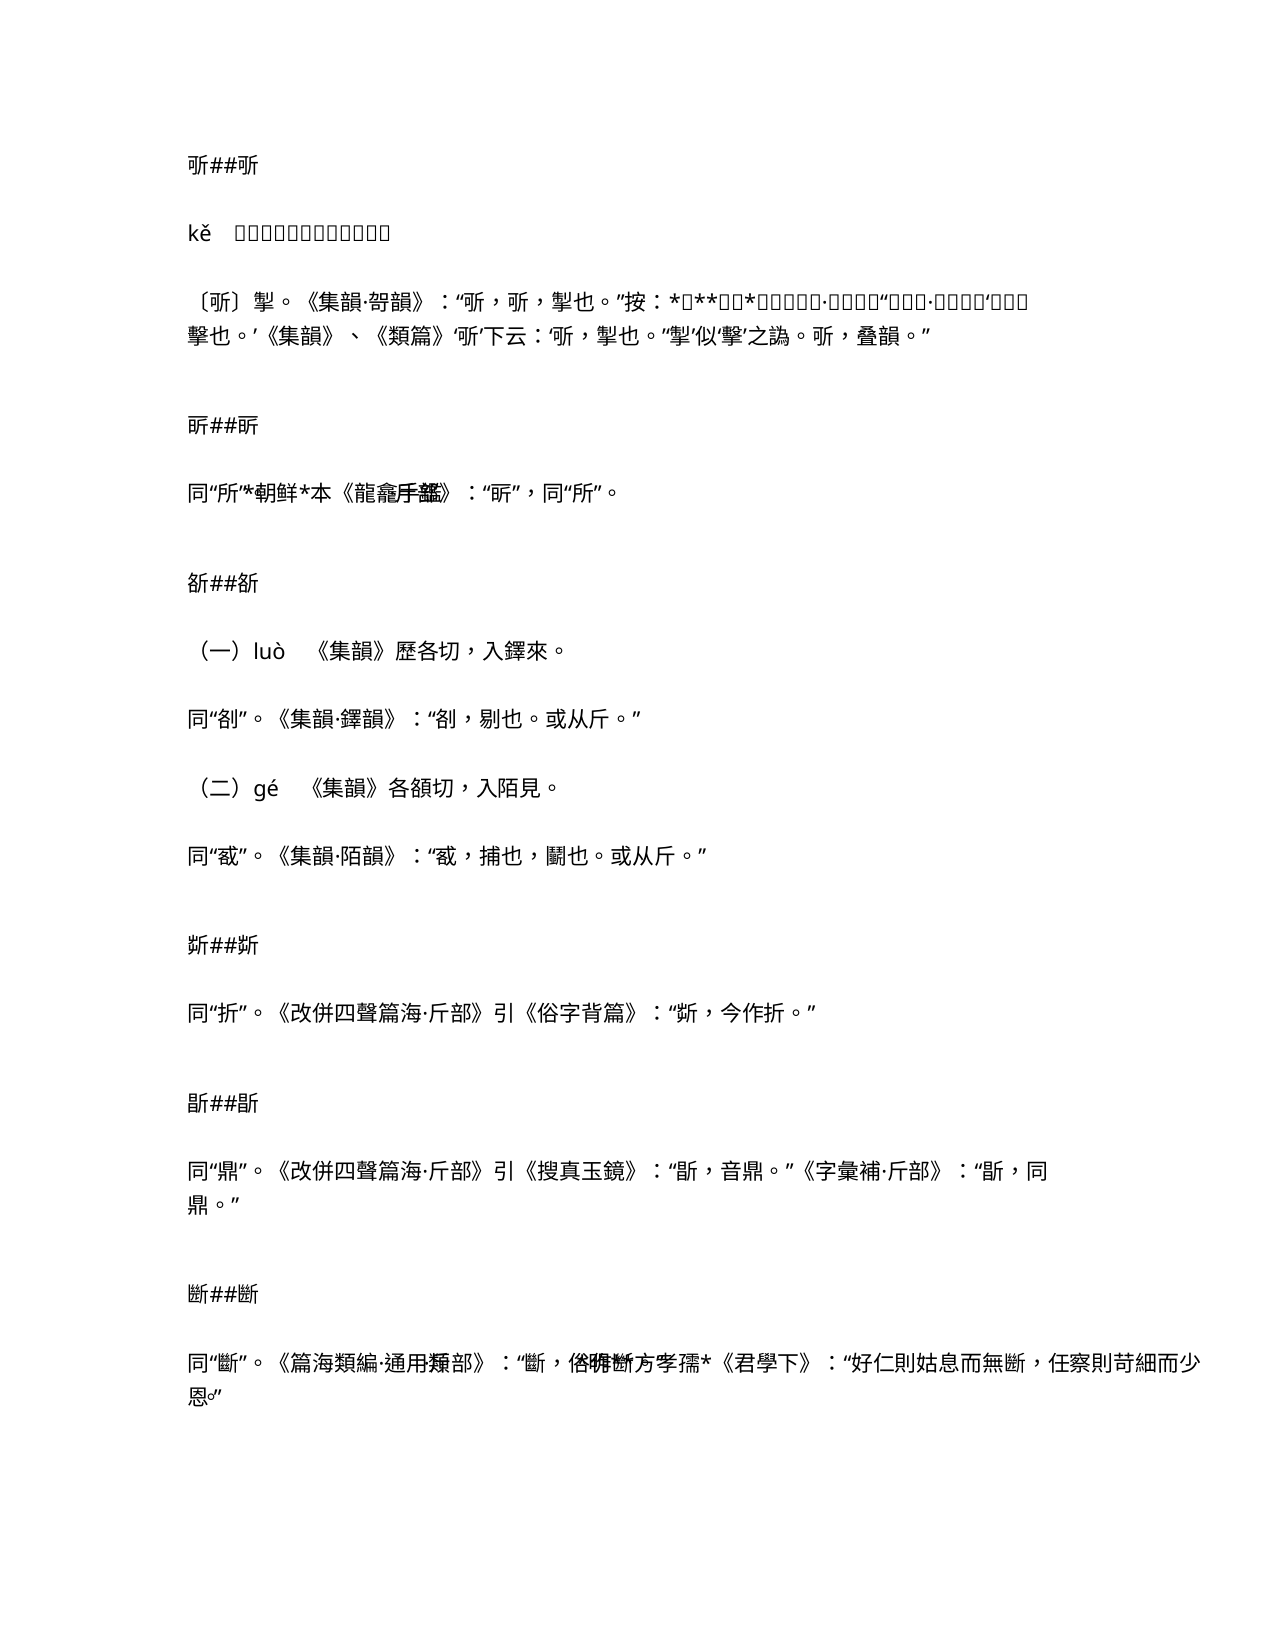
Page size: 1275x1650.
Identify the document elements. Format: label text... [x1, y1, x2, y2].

text 㫀##㫀 同“鼎”。《改併四聲篇海·斤部》引《搜真玉鏡》：“㫀，音鼎。”《字彙補·斤部》：“㫀，同鼎。” [187, 1087, 1087, 1254]
text 㪿##㪿 同“折”。《改併四聲篇海·斤部》引《俗字背篇》：“㪿，今作折。” [187, 930, 1087, 1062]
text 㪾##㪾 （一）luò 《集韻》歷各切，入鐸來。 同“㓢”。《集韻·鐸韻》：“㓢，剔也。或从斤。” （二）gé 《集韻》各頟切，入陌見。 同“㦴”。《集韻·陌韻》：“㦴，捕也，鬭也。或从斤。” [187, 567, 1087, 905]
text 㫁##㫁 同“斷”。《篇海類編·通用類·斤部》：“斷，俗作㫁。”*明**方孝孺*《君學下》：“好仁則姑息而無㫁，任察則苛細而少恩。” [187, 1279, 1087, 1446]
text 㪽##㪽 同“所”。*朝鲜*本《龍龕手鑑·斤部》：“㪽”，同“所”。 [187, 410, 1087, 542]
text 㪼##㪼 kě 《集韻》口我切，上哿溪。 〔𣂞㪼〕掣。《集韻·哿韻》：“㪼，𣂞㪼，掣也。”按：*清**王筠*《説文句讀·斤部》：“《説文·斤部》：‘𣂞，柯擊也。’《集韻》、《類篇》‘㪼’下云：‘𣂞㪼，掣也。’‘掣’似‘擊’之譌。𣂞㪼，叠韻。” [187, 150, 1087, 385]
